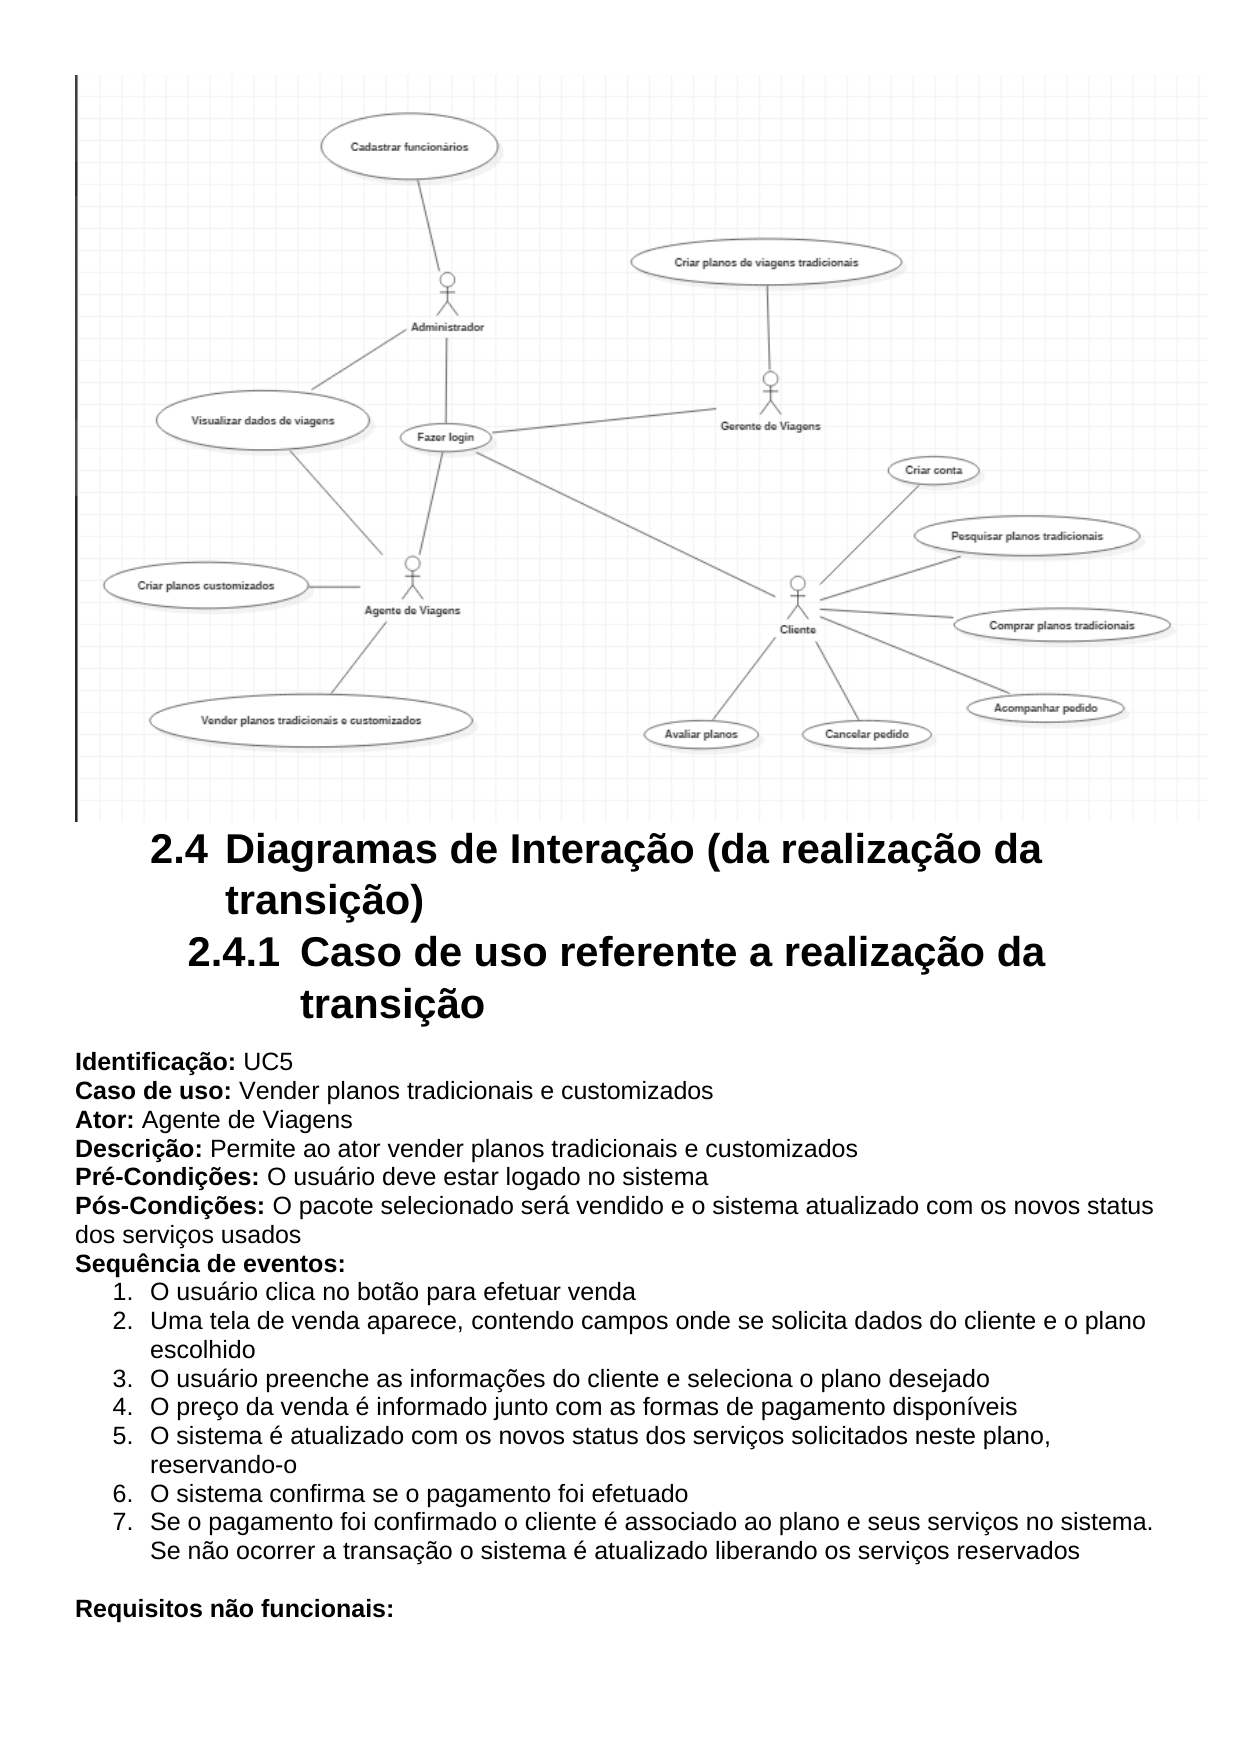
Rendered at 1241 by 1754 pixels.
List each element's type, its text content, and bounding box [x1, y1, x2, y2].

text Identificação: UC5 [75, 1047, 1165, 1076]
list Diagramas de Interação (da realização da transição) [150, 824, 1165, 924]
list O sistema confirma se o pagamento foi efetuado [112, 1479, 1165, 1507]
list O usuário preenche as informações do cliente e seleciona o plano desejado [112, 1364, 1165, 1392]
text Caso de uso: Vender planos tradicionais e customizados [75, 1076, 1165, 1105]
list Caso de uso referente a realização da transição [187, 927, 1165, 1027]
list O preço da venda é informado junto com as formas de pagamento disponíveis [112, 1392, 1165, 1421]
picture [75, 75, 1208, 822]
text Pré-Condições: O usuário deve estar logado no sistema [75, 1162, 1165, 1191]
text Pós-Condições: O pacote selecionado será vendido e o sistema atualizado com os novos status dos serviços usados [75, 1191, 1165, 1249]
text Descrição: Permite ao ator vender planos tradicionais e customizados [75, 1134, 1165, 1162]
list O usuário clica no botão para efetuar venda [112, 1277, 1165, 1306]
list Se o pagamento foi confirmado o cliente é associado ao plano e seus serviços no sistema. Se não ocorrer a transação o sistema é atualizado liberando os serviços reservados [112, 1507, 1165, 1565]
text Sequência de eventos: [75, 1249, 1165, 1277]
list O sistema é atualizado com os novos status dos serviços solicitados neste plano, reservando-o [112, 1421, 1165, 1479]
text Ator: Agente de Viagens [75, 1105, 1165, 1134]
list Uma tela de venda aparece, contendo campos onde se solicita dados do cliente e o plano escolhido [112, 1306, 1165, 1364]
text Requisitos não funcionais: [75, 1594, 1165, 1622]
